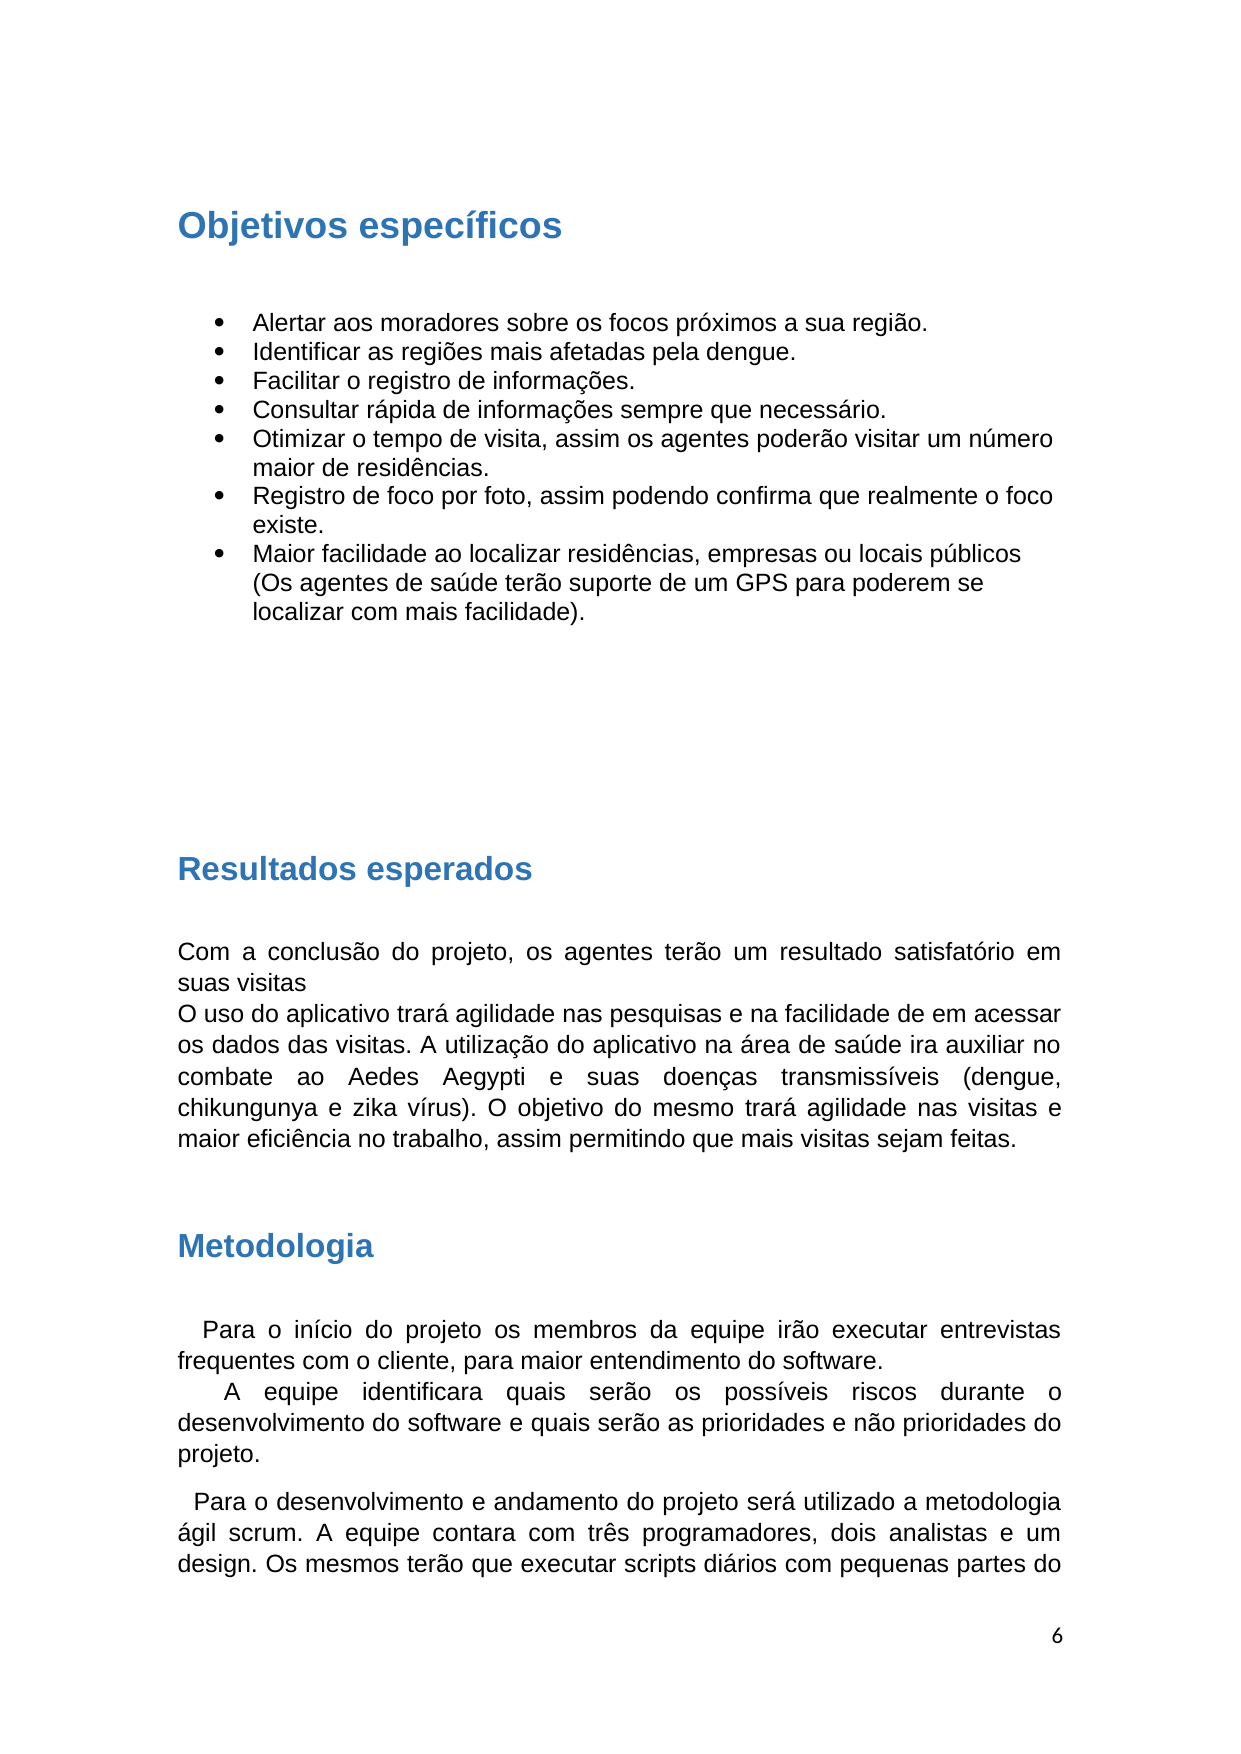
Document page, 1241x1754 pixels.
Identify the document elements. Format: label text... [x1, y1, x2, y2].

subtitle Metodologia [177, 1226, 1063, 1265]
list Facilitar o registro de informações. [215, 366, 1063, 395]
list Maior facilidade ao localizar residências, empresas ou locais públicos (Os agentes de saúde terão suporte de um GPS para poderem se localizar com mais facilidade). [215, 539, 1063, 625]
list Registro de foco por foto, assim podendo confirma que realmente o foco existe. [215, 481, 1063, 539]
list Consultar rápida de informações sempre que necessário. [215, 395, 1063, 424]
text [177, 1487, 1063, 1577]
list Otimizar o tempo de visita, assim os agentes poderão visitar um número maior de residências. [215, 424, 1063, 481]
list Identificar as regiões mais afetadas pela dengue. [215, 337, 1063, 366]
list Alertar aos moradores sobre os focos próximos a sua região. [215, 308, 1063, 337]
text Para o início do projeto os membros da equipe irão executar entrevistas frequentes com o cliente, para maior entendimento do software. [177, 1315, 1063, 1374]
subtitle Resultados esperados [177, 849, 1063, 887]
subtitle Objetivos específicos [177, 204, 1063, 247]
text O uso do aplicativo trará agilidade nas pesquisas e na facilidade de em acessar os dados das visitas. A utilização do aplicativo na área de saúde ira auxiliar no combate ao Aedes Aegypti e suas doenças transmissíveis (dengue, chikungunya e zika vírus). O objetivo do mesmo trará agilidade nas visitas e maior eficiência no trabalho, assim permitindo que mais visitas sejam feitas. [177, 999, 1063, 1152]
text Com a conclusão do projeto, os agentes terão um resultado satisfatório em suas visitas [177, 937, 1063, 997]
text A equipe identificara quais serão os possíveis riscos durante o desenvolvimento do software e quais serão as prioridades e não prioridades do projeto. [177, 1377, 1063, 1468]
